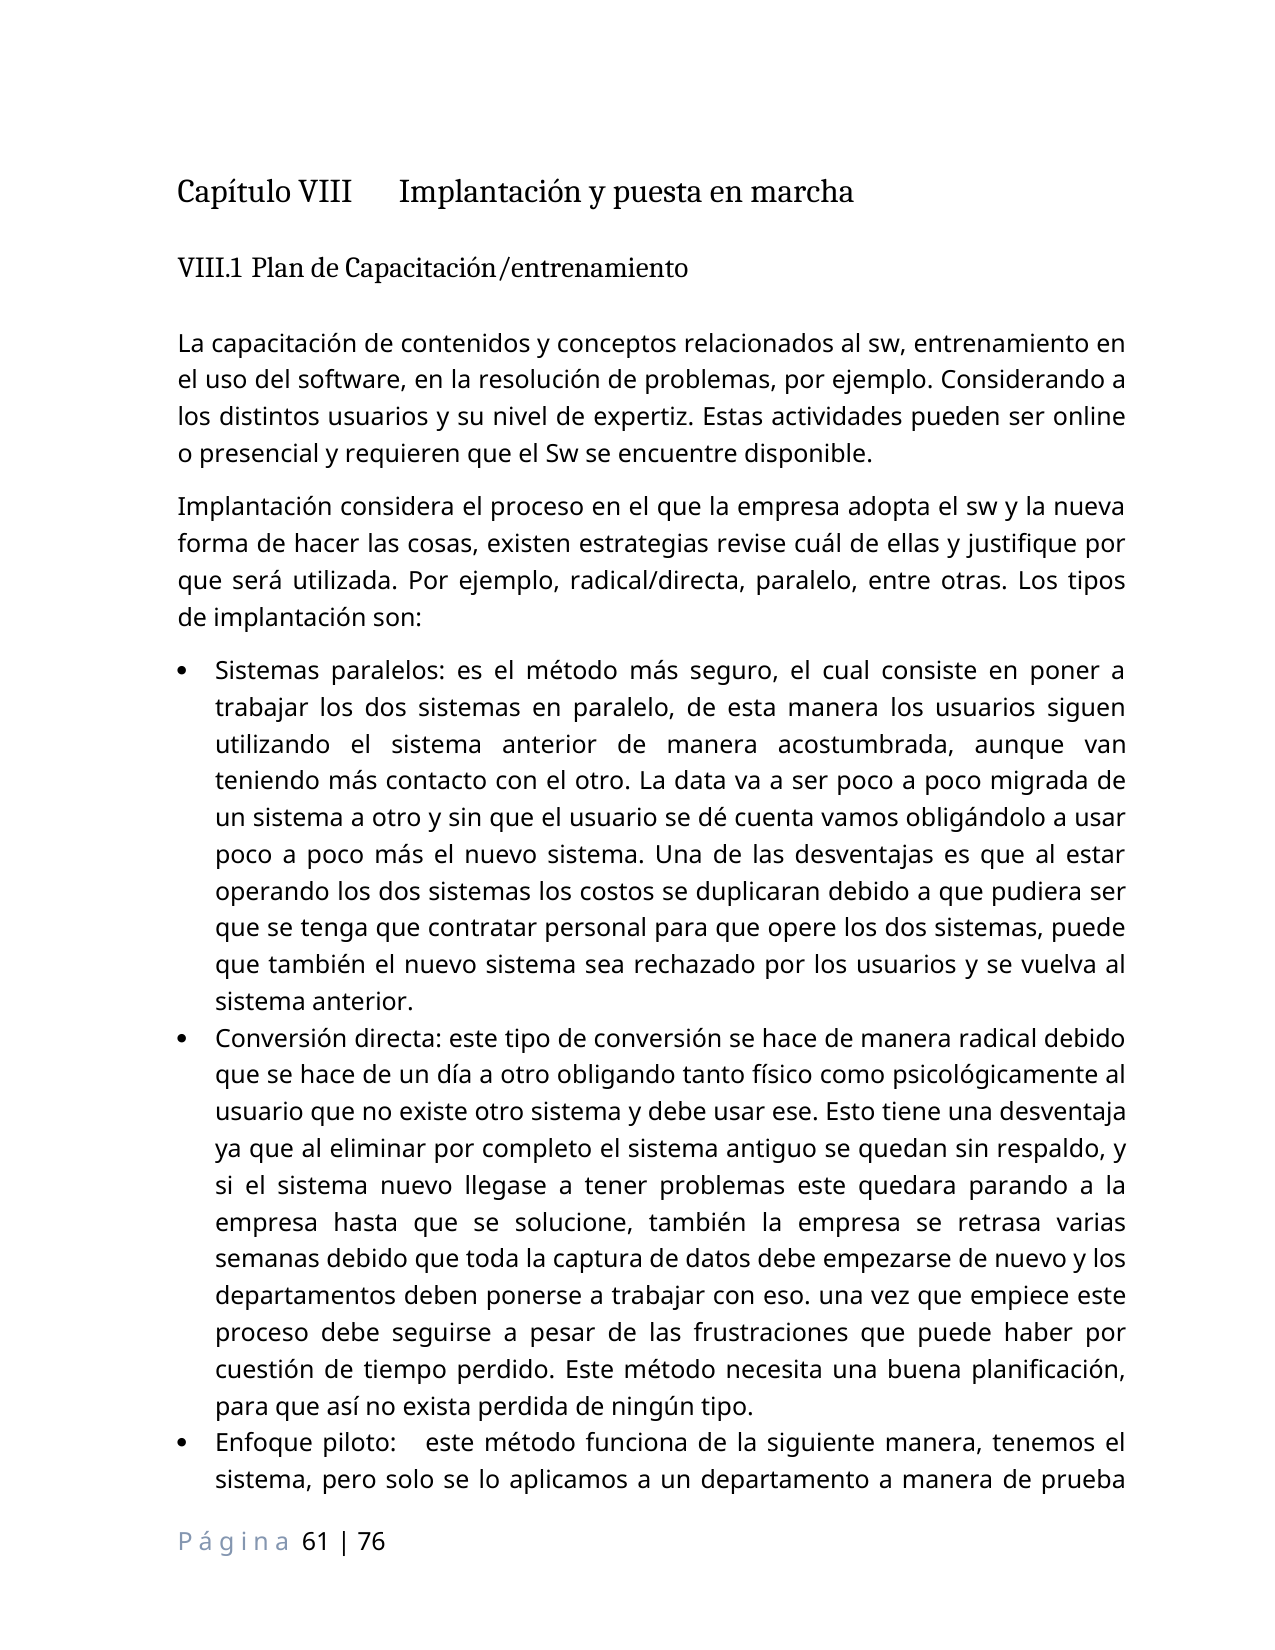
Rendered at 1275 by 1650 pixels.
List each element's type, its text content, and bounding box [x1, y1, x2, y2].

subtitle Plan de Capacitación/entrenamiento [177, 252, 1127, 285]
list Sistemas paralelos: es el método más seguro, el cual consiste en poner a trabajar los dos sistemas en paralelo, de esta manera los usuarios siguen utilizando el sistema anterior de manera acostumbrada, aunque van teniendo más contacto con el otro. La data va a ser poco a poco migrada de un sistema a otro y sin que el usuario se dé cuenta vamos obligándolo a usar poco a poco más el nuevo sistema. Una de las desventajas es que al estar operando los dos sistemas los costos se duplicaran debido a que pudiera ser que se tenga que contratar personal para que opere los dos sistemas, puede que también el nuevo sistema sea rechazado por los usuarios y se vuelva al sistema anterior. [177, 653, 1127, 1018]
text La capacitación de contenidos y conceptos relacionados al sw, entrenamiento en el uso del software, en la resolución de problemas, por ejemplo. Considerando a los distintos usuarios y su nivel de expertiz. Estas actividades pueden ser online o presencial y requieren que el Sw se encuentre disponible. [177, 325, 1127, 469]
subtitle Implantación y puesta en marcha [177, 173, 1127, 211]
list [177, 1425, 1127, 1496]
list Conversión directa: este tipo de conversión se hace de manera radical debido que se hace de un día a otro obligando tanto físico como psicológicamente al usuario que no existe otro sistema y debe usar ese. Esto tiene una desventaja ya que al eliminar por completo el sistema antiguo se quedan sin respaldo, y si el sistema nuevo llegase a tener problemas este quedara parando a la empresa hasta que se solucione, también la empresa se retrasa varias semanas debido que toda la captura de datos debe empezarse de nuevo y los departamentos deben ponerse a trabajar con eso. una vez que empiece este proceso debe seguirse a pesar de las frustraciones que puede haber por cuestión de tiempo perdido. Este método necesita una buena planificación, para que así no exista perdida de ningún tipo. [177, 1020, 1127, 1422]
text Implantación considera el proceso en el que la empresa adopta el sw y la nueva forma de hacer las cosas, existen estrategias revise cuál de ellas y justifique por que será utilizada. Por ejemplo, radical/directa, paralelo, entre otras. Los tipos de implantación son: [177, 489, 1127, 633]
